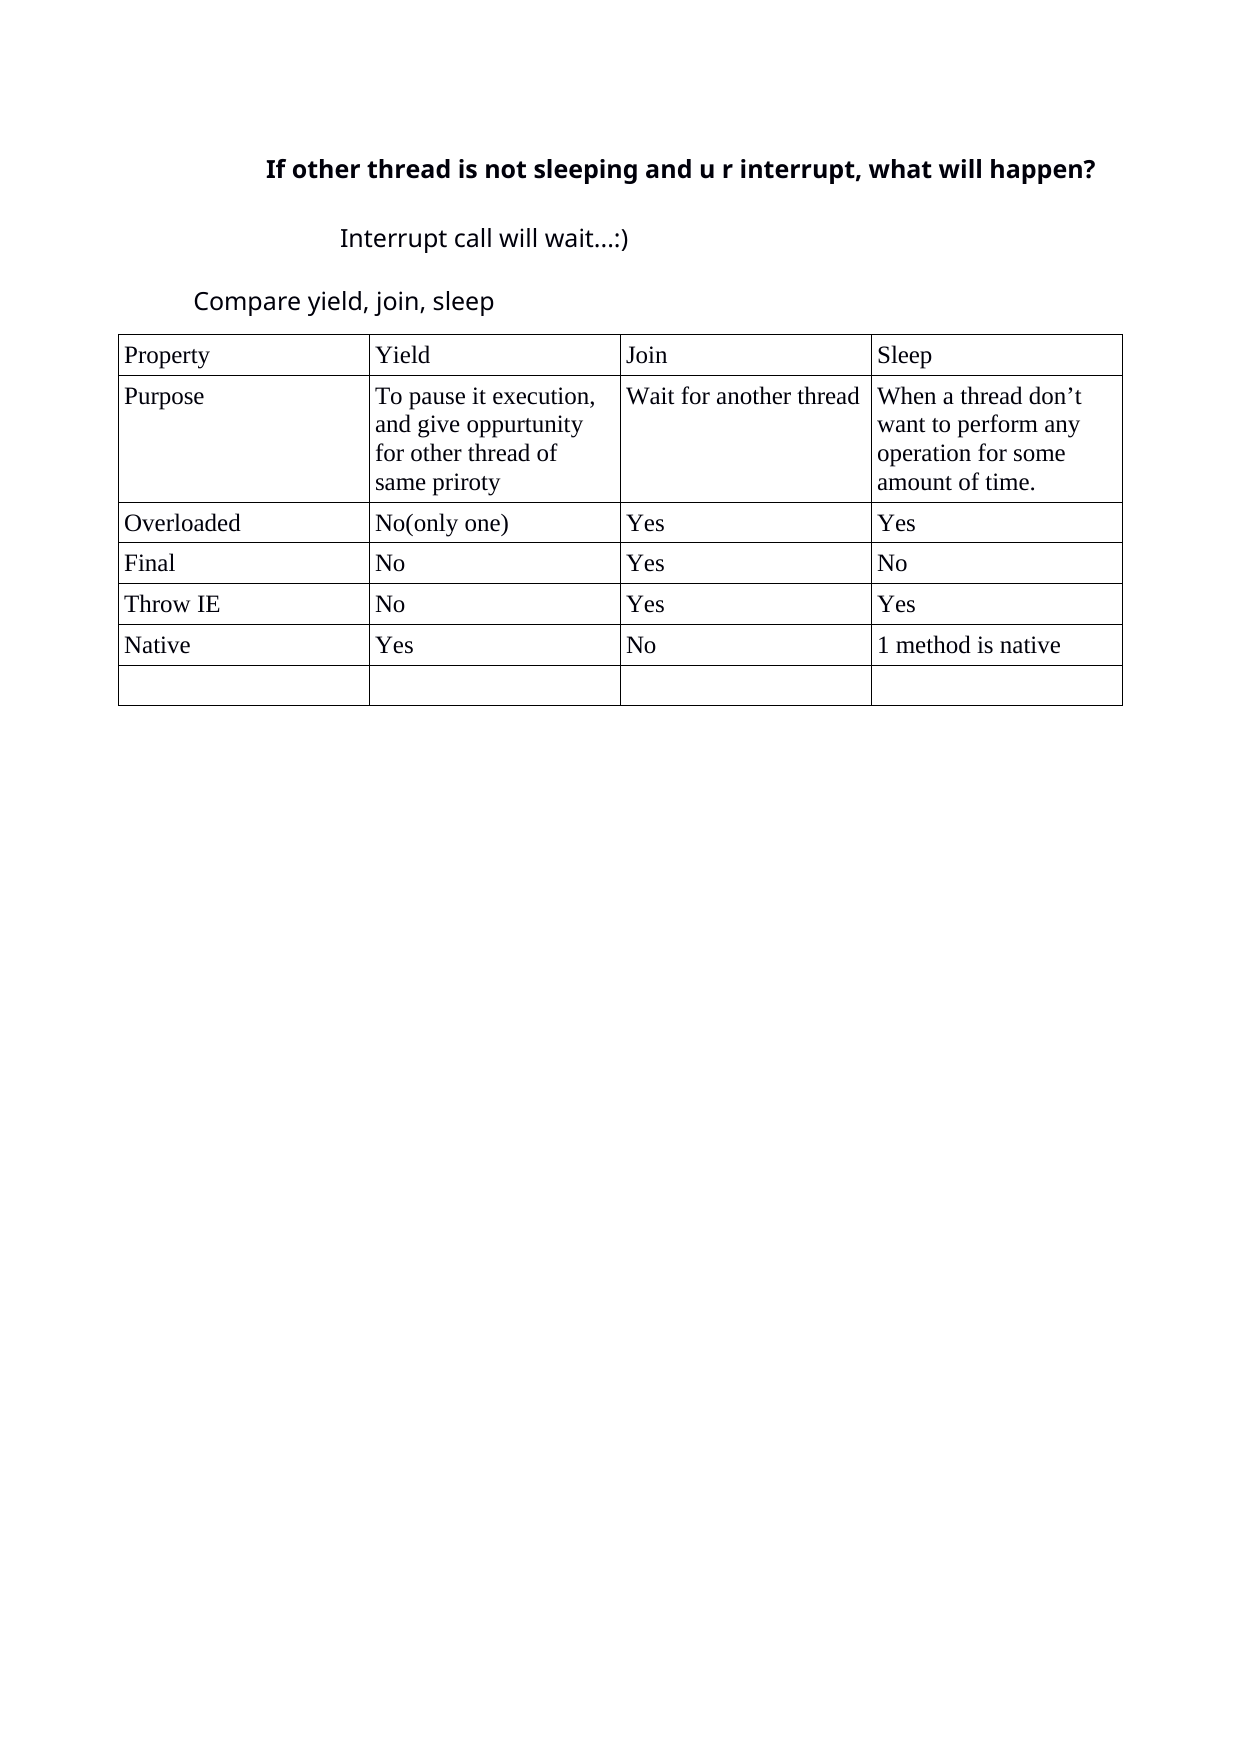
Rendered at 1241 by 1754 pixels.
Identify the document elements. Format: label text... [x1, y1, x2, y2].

table_cell [370, 666, 620, 705]
table_cell Yes [621, 584, 871, 624]
list If other thread is not sleeping and u r interrupt, what will happen? [193, 152, 1122, 186]
table_cell Throw IE [119, 584, 369, 624]
table_cell Yes [621, 543, 871, 583]
table_cell No [370, 584, 620, 624]
table_header Property [119, 335, 369, 374]
table_header Join [621, 335, 871, 374]
table_cell [119, 666, 369, 705]
table_cell Wait for another thread [621, 376, 871, 502]
table_cell No(only one) [370, 503, 620, 542]
table_header Sleep [872, 335, 1122, 374]
table_cell Yes [621, 503, 871, 542]
table_cell No [370, 543, 620, 583]
table_cell Purpose [119, 376, 369, 502]
table_cell 1 method is native [872, 625, 1122, 664]
table_cell Yes [370, 625, 620, 664]
table_cell Yes [872, 584, 1122, 624]
table_cell No [872, 543, 1122, 583]
table_cell [621, 666, 871, 705]
list Compare yield, join, sleep [193, 283, 1122, 317]
table_cell Yes [872, 503, 1122, 542]
table_cell Native [119, 625, 369, 664]
table_cell To pause it execution, and give oppurtunity for other thread of same priroty [370, 376, 620, 502]
table_header Yield [370, 335, 620, 374]
table_cell [872, 666, 1122, 705]
table_cell When a thread don’t want to perform any operation for some amount of time. [872, 376, 1122, 502]
table_cell No [621, 625, 871, 664]
table_cell Overloaded [119, 503, 369, 542]
table_cell Final [119, 543, 369, 583]
list Interrupt call will wait...:) [193, 220, 1122, 254]
